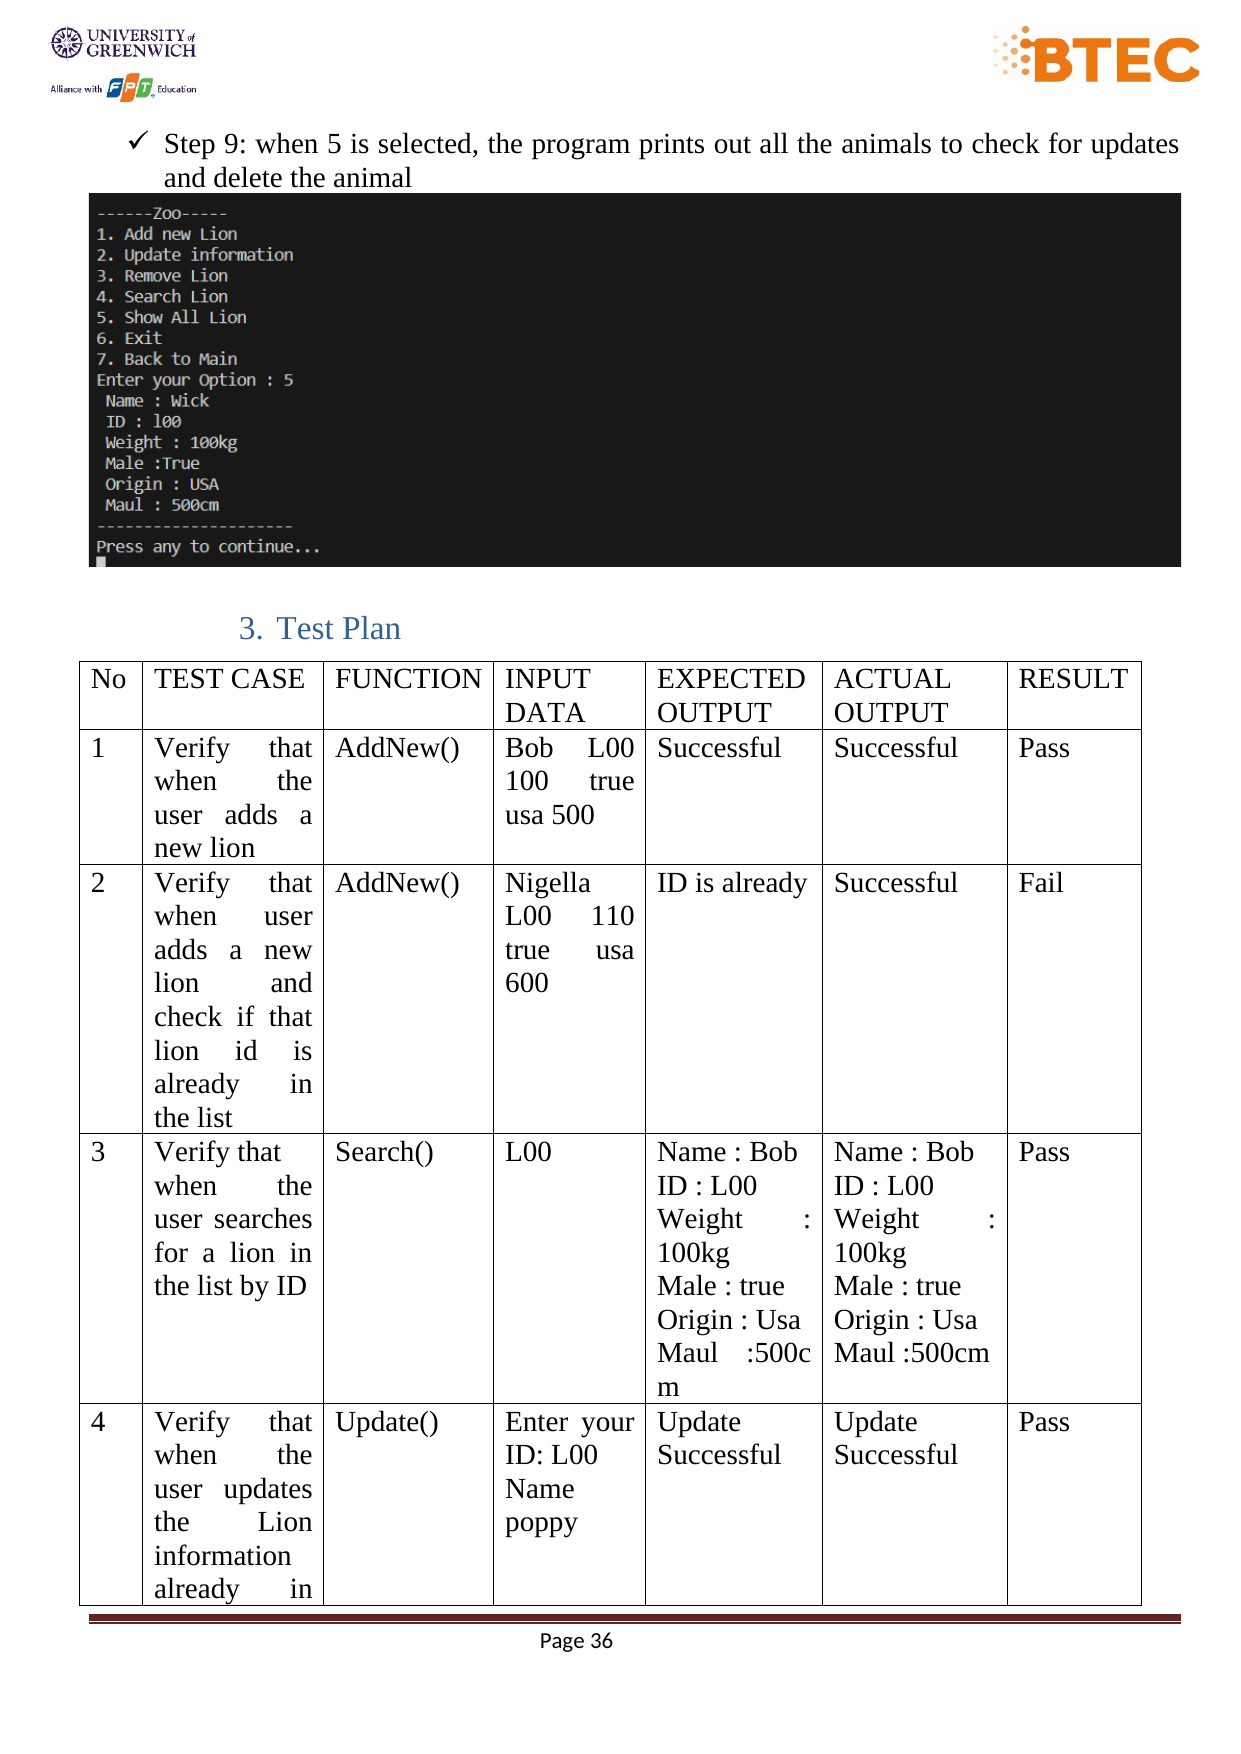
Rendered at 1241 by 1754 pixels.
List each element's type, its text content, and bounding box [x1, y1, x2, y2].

table_cell Update Successful [823, 1404, 1007, 1605]
table_cell AddNew() [324, 865, 493, 1133]
table_cell Bob L00 100 true usa 500 [494, 730, 645, 864]
table_cell Pass [1008, 1404, 1141, 1605]
table_cell Search() [324, 1134, 493, 1403]
table_cell L00 [494, 1134, 645, 1403]
table_cell Verify that when the user adds a new lion [143, 730, 323, 864]
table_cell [143, 1404, 323, 1605]
subtitle Test Plan [239, 608, 1181, 647]
table_cell Pass [1008, 1134, 1141, 1403]
table_cell AddNew() [324, 730, 493, 864]
table_cell ID is already [646, 865, 822, 1133]
picture [88, 193, 1182, 567]
table_header INPUT DATA [494, 662, 645, 729]
table_cell 1 [80, 730, 142, 864]
table_cell Successful [646, 730, 822, 864]
table_header ACTUAL OUTPUT [823, 662, 1007, 729]
table_cell Name : Bob ID : L00 Weight : 100kg Male : true Origin : Usa Maul :500cm [823, 1134, 1007, 1403]
table_header No [80, 662, 142, 729]
table_header FUNCTION [324, 662, 493, 729]
table_cell Successful [823, 730, 1007, 864]
table_header TEST CASE [143, 662, 323, 729]
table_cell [494, 1404, 645, 1605]
table_cell Successful [823, 865, 1007, 1133]
table_cell Name : Bob ID : L00 Weight : 100kg Male : true Origin : Usa Maul :500cm [646, 1134, 822, 1403]
table_cell Fail [1008, 865, 1141, 1133]
table_cell Update() [324, 1404, 493, 1605]
picture [993, 26, 1200, 82]
table_cell 2 [80, 865, 142, 1133]
table_header RESULT [1008, 662, 1141, 729]
list Step 9: when 5 is selected, the program prints out all the animals to check for updates and delete the animal [126, 127, 1181, 193]
picture [38, 14, 207, 112]
table_cell Nigella L00 110 true usa 600 [494, 865, 645, 1133]
table_cell 4 [80, 1404, 142, 1605]
table_cell 3 [80, 1134, 142, 1403]
table_cell Pass [1008, 730, 1141, 864]
table_header EXPECTED OUTPUT [646, 662, 822, 729]
table_cell Verify that when user adds a new lion and check if that lion id is already in the list [143, 865, 323, 1133]
table_cell Verify that when the user searches for a lion in the list by ID [143, 1134, 323, 1403]
table_cell Update Successful [646, 1404, 822, 1605]
